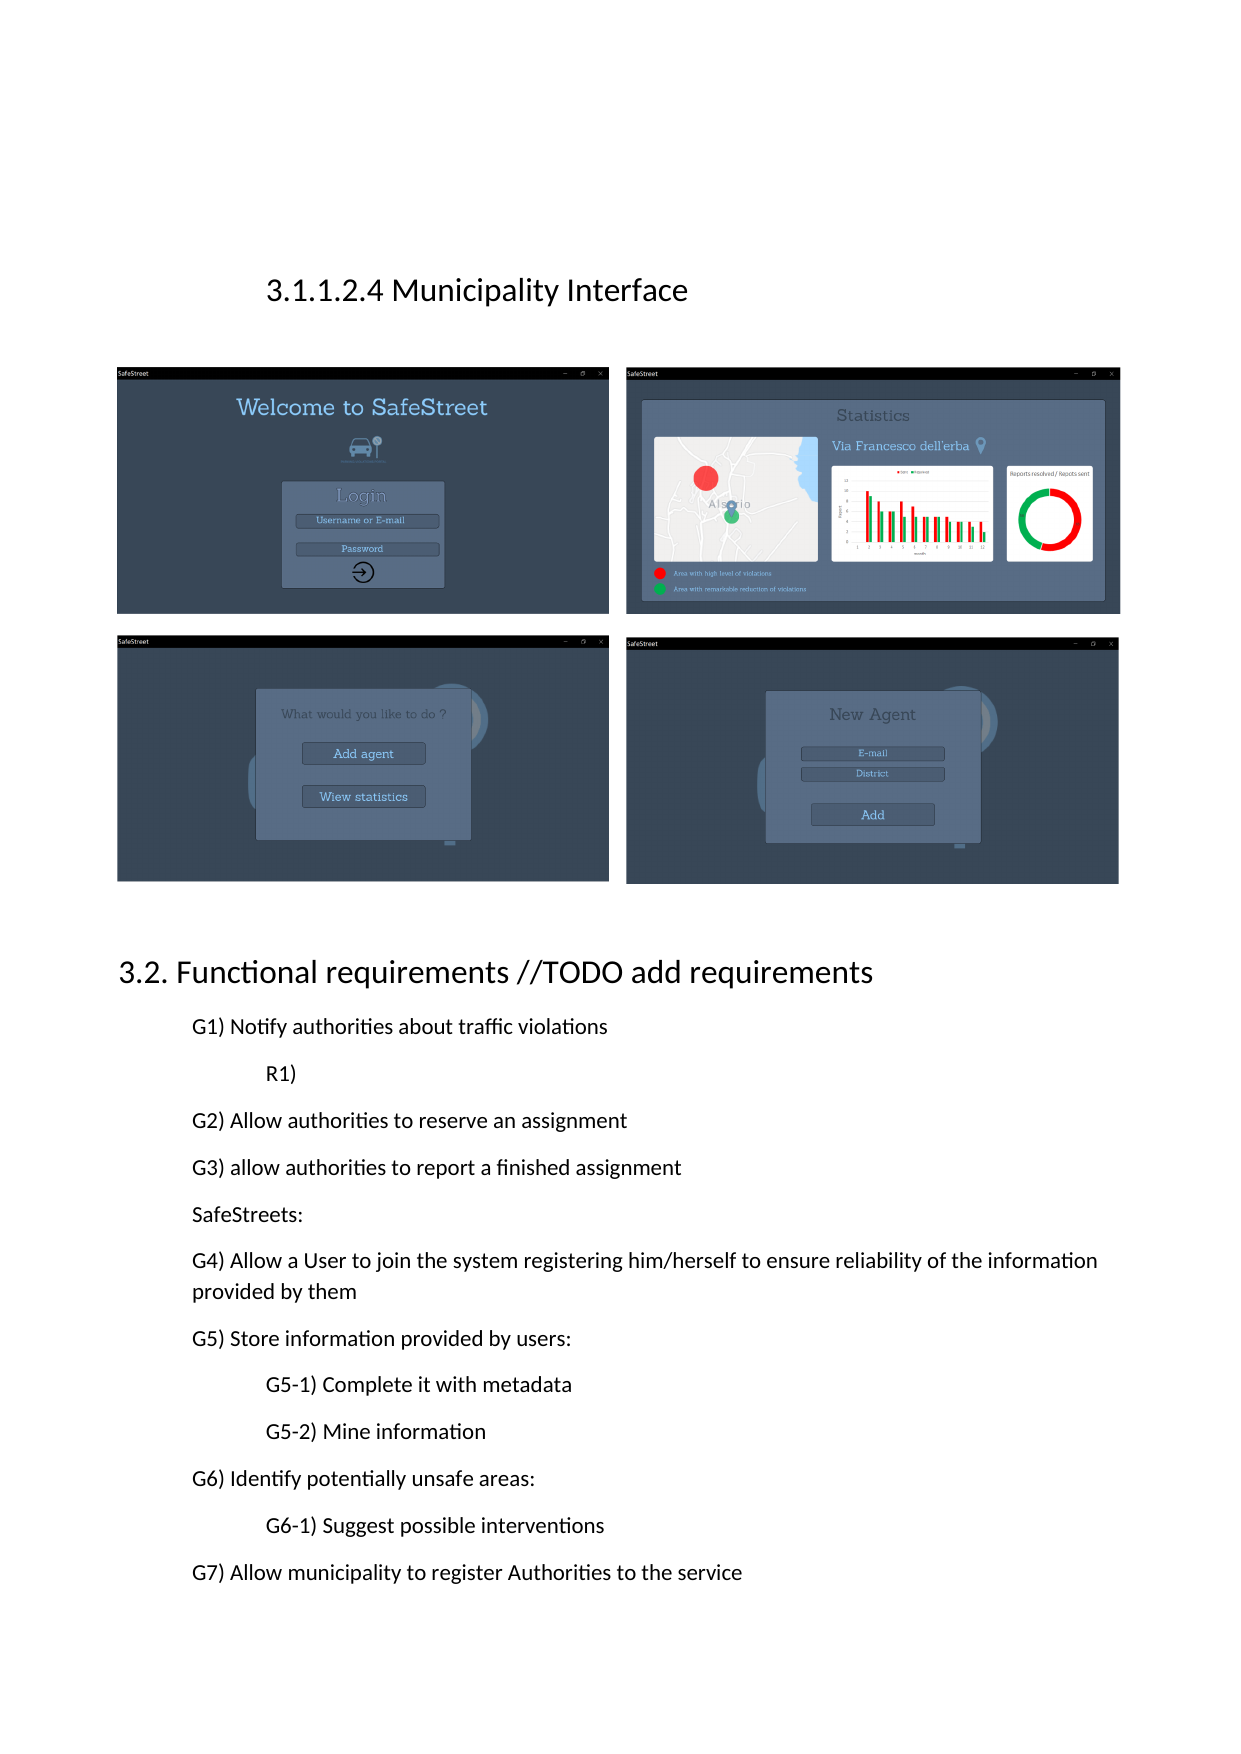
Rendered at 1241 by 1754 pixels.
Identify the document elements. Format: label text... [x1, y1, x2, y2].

text R1) [118, 1059, 1122, 1087]
text SafeStreets: [118, 1200, 1122, 1228]
text G7) Allow municipality to register Authorities to the service [118, 1558, 1122, 1586]
text G5) Store information provided by users: [118, 1324, 1122, 1352]
text G2) Allow authorities to reserve an assignment [118, 1106, 1122, 1134]
text G5-2) Mine information [118, 1417, 1122, 1445]
text G5-1) Complete it with metadata [118, 1371, 1122, 1398]
text G6) Identify potentially unsafe areas: [118, 1464, 1122, 1492]
text 3.1.1.2.4 Municipality Interface [192, 269, 1122, 309]
text 3.2. Functional requirements //TODO add requirements [118, 952, 1122, 992]
text G4) Allow a User to join the system registering him/herself to ensure reliability of the information provided by them [118, 1247, 1122, 1305]
text G3) allow authorities to report a finished assignment [118, 1153, 1122, 1181]
text G1) Notify authorities about traffic violations [118, 1012, 1122, 1040]
picture [117, 635, 609, 882]
picture [117, 367, 609, 614]
picture [626, 367, 1121, 614]
text G6-1) Suggest possible interventions [118, 1511, 1122, 1539]
picture [626, 637, 1119, 884]
